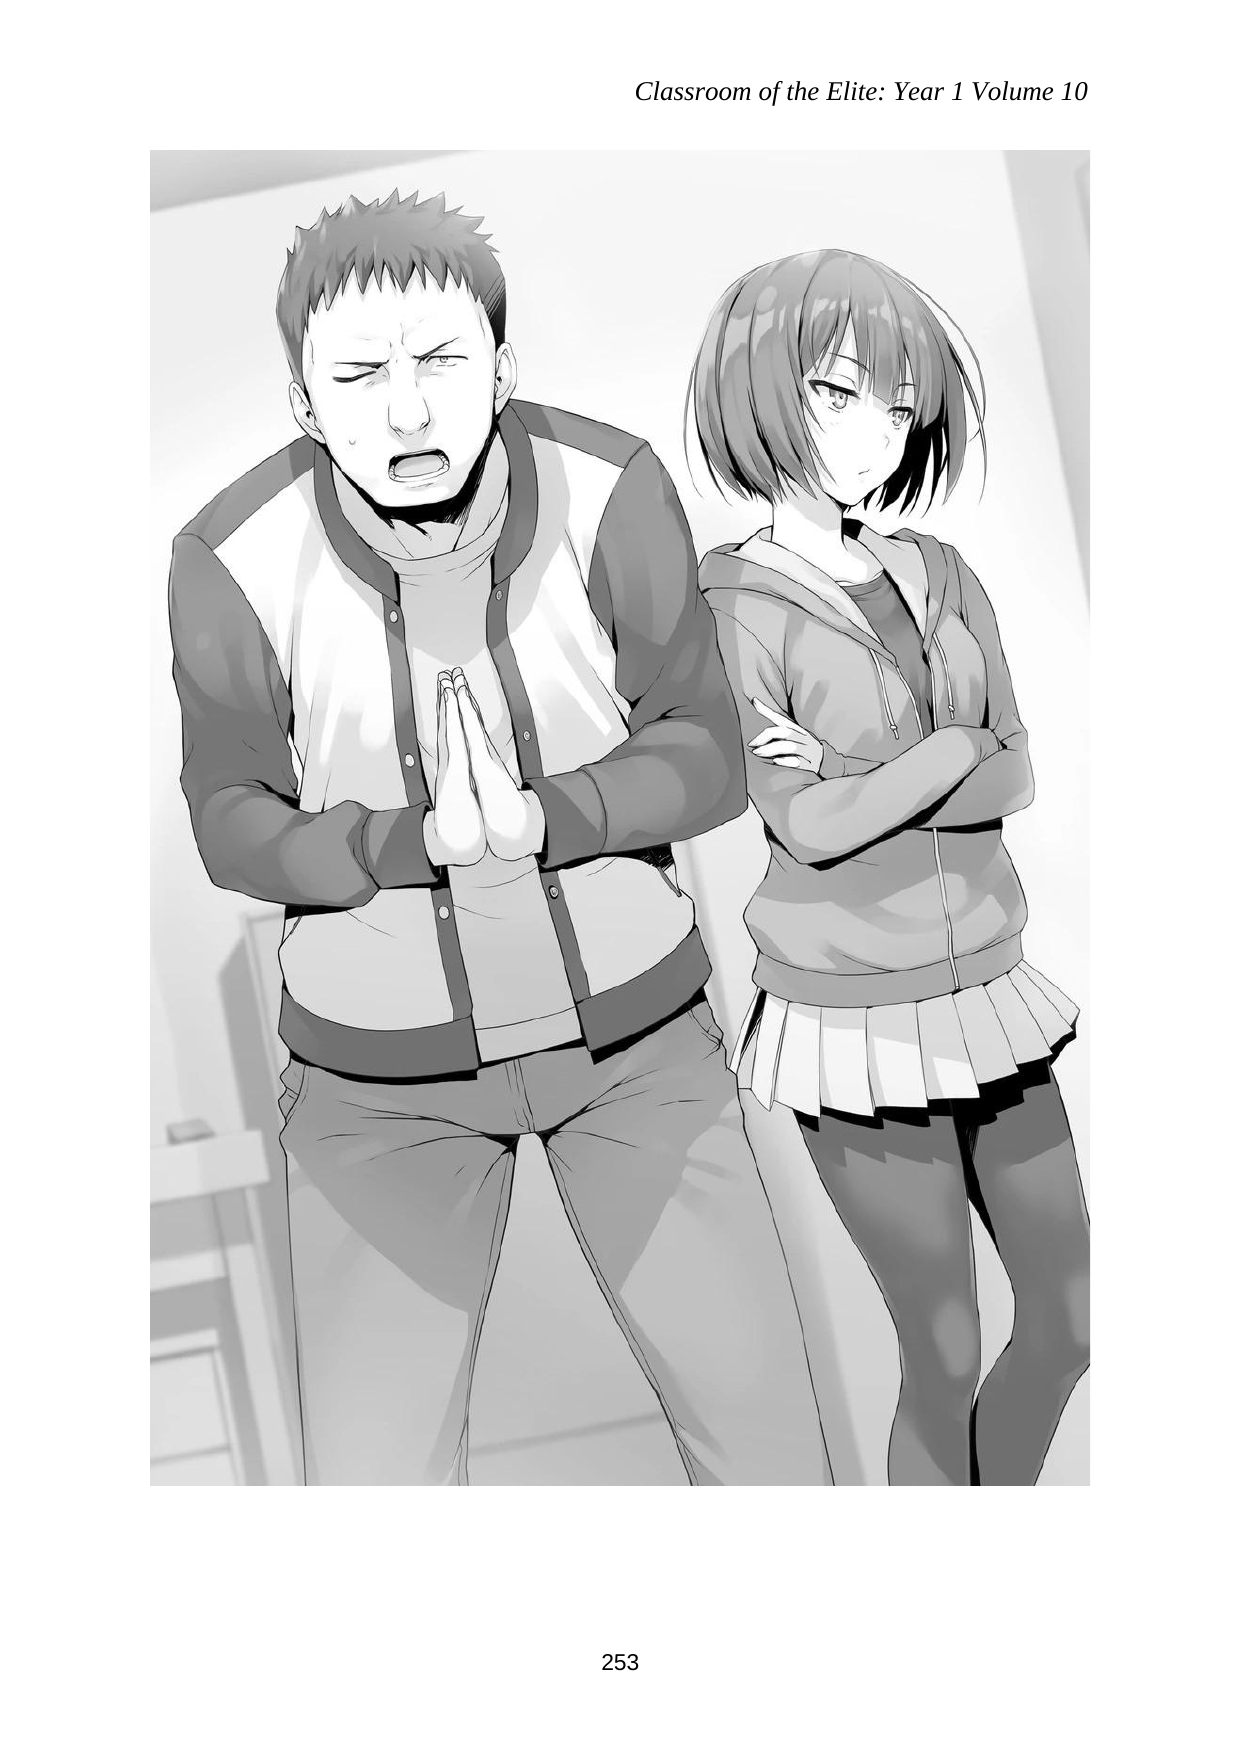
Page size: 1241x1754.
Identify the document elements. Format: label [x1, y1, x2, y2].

picture [150, 150, 1091, 1486]
